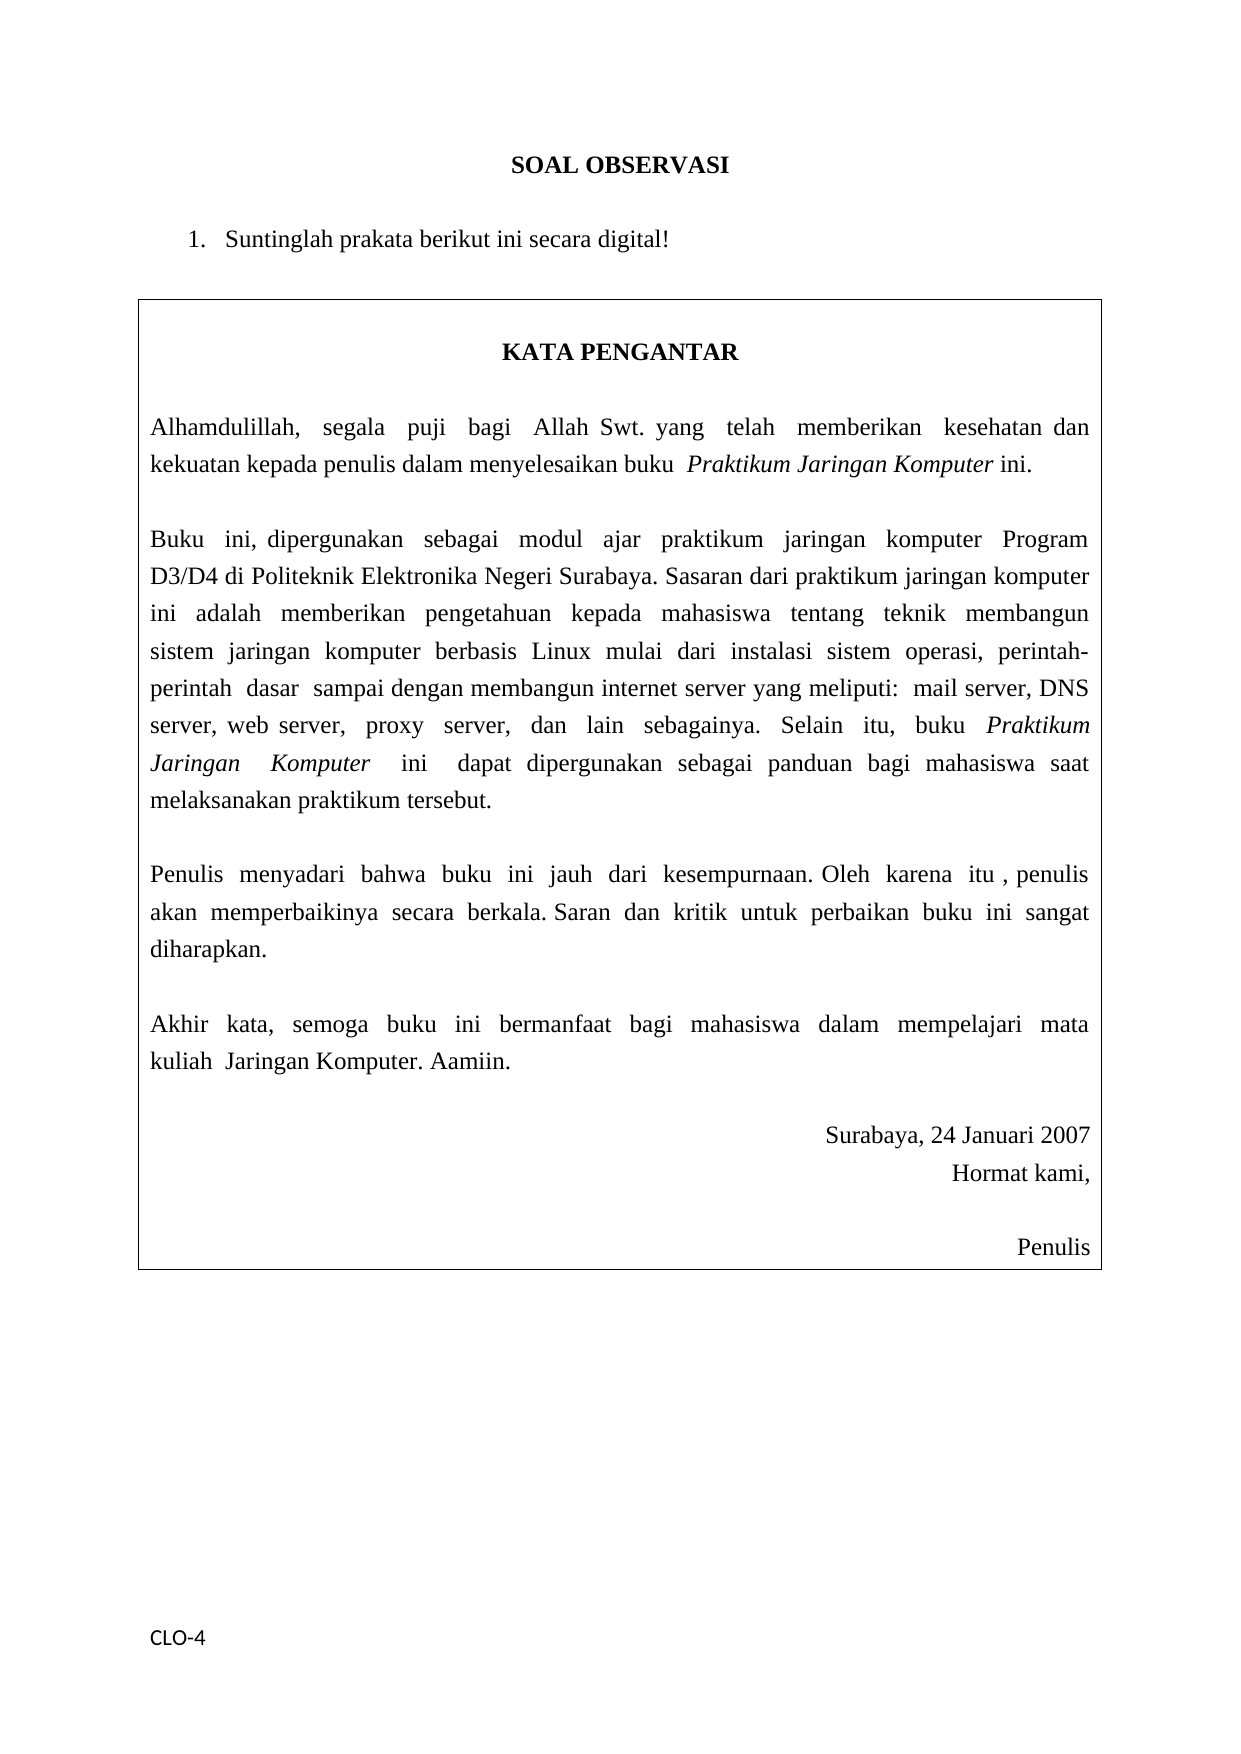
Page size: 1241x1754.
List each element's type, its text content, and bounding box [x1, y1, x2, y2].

list Suntinglah prakata berikut ini secara digital! [187, 224, 1090, 253]
table_header KATA PENGANTAR Alhamdulillah, segala puji bagi Allah Swt. yang telah memberikan kesehatan dan kekuatan kepada penulis dalam menyelesaikan buku Praktikum Jaringan Komputer ini. Buku ini, dipergunakan sebagai modul ajar praktikum jaringan komputer Program D3/D4 di Politeknik Elektronika Negeri Surabaya. Sasaran dari praktikum jaringan komputer ini adalah memberikan pengetahuan kepada mahasiswa tentang teknik membangun sistem jaringan komputer berbasis Linux mulai dari instalasi sistem operasi, perintah-perintah dasar sampai dengan membangun internet server yang meliputi: mail server, DNS server, web server, proxy server, dan lain sebagainya. Selain itu, buku Praktikum Jaringan Komputer ini dapat dipergunakan sebagai panduan bagi mahasiswa saat melaksanakan praktikum tersebut. Penulis menyadari bahwa buku ini jauh dari kesempurnaan. Oleh karena itu , penulis akan memperbaikinya secara berkala. Saran dan kritik untuk perbaikan buku ini sangat diharapkan. Akhir kata, semoga buku ini bermanfaat bagi mahasiswa dalam mempelajari mata kuliah Jaringan Komputer. Aamiin. Surabaya, 24 Januari 2007 Hormat kami, Penulis [139, 300, 1101, 1269]
text SOAL OBSERVASI [150, 150, 1090, 179]
